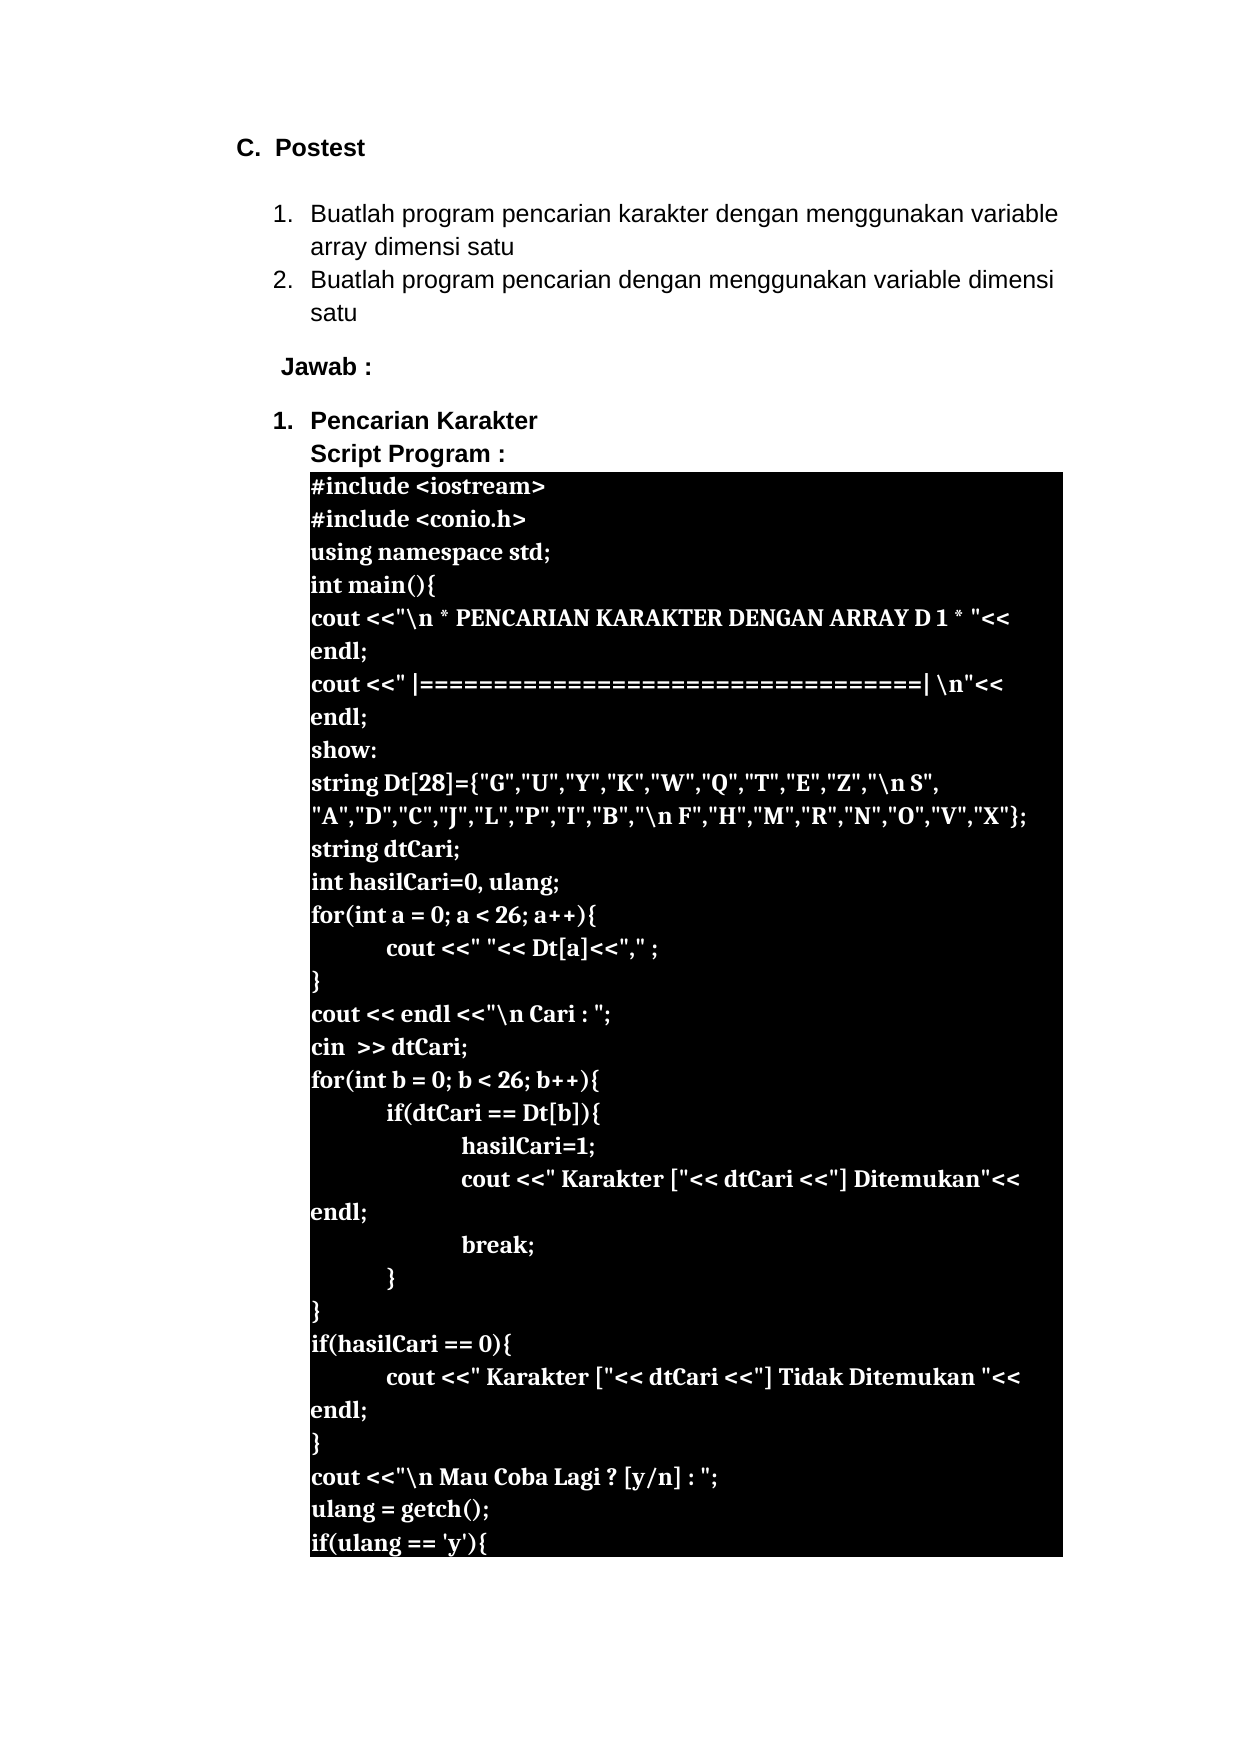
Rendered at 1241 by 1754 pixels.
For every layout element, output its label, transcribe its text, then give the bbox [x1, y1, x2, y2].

list Postest [236, 133, 1063, 162]
list show: [310, 736, 1063, 765]
list if(hasilCari == 0){ [310, 1330, 1063, 1359]
list } [310, 967, 1063, 996]
list cout <<" "<< Dt[a]<<"," ; [310, 934, 1063, 963]
list cout <<" Karakter ["<< dtCari <<"] Tidak Ditemukan "<< endl; [310, 1363, 1063, 1425]
list Buatlah program pencarian dengan menggunakan variable dimensi satu [273, 265, 1063, 327]
list int hasilCari=0, ulang; [310, 868, 1063, 897]
list Buatlah program pencarian karakter dengan menggunakan variable array dimensi satu [273, 199, 1063, 261]
list } [310, 1429, 1063, 1458]
list #include <conio.h> [310, 505, 1063, 533]
list cout << endl <<"\n Cari : "; [310, 1000, 1063, 1029]
list } [310, 1264, 1063, 1293]
text Jawab : [224, 352, 1063, 381]
list if(ulang == 'y'){ [310, 1528, 1063, 1557]
list int main(){ [310, 571, 1063, 599]
list } [310, 1297, 1063, 1326]
list Pencarian Karakter [273, 406, 1063, 434]
list #include <iostream> [310, 472, 1063, 501]
list string Dt[28]={"G","U","Y","K","W","Q","T","E","Z","\n S", [310, 769, 1063, 798]
list ulang = getch(); [310, 1495, 1063, 1524]
list cout <<"\n * PENCARIAN KARAKTER DENGAN ARRAY D 1 * "<< endl; [310, 604, 1063, 666]
list Script Program : [310, 439, 1063, 467]
list "A","D","C","J","L","P","I","B","\n F","H","M","R","N","O","V","X"}; [310, 802, 1063, 831]
list cout <<"\n Mau Coba Lagi ? [y/n] : "; [310, 1462, 1063, 1491]
list string dtCari; [310, 835, 1063, 864]
list using namespace std; [310, 538, 1063, 567]
list cin >> dtCari; [310, 1033, 1063, 1062]
list if(dtCari == Dt[b]){ [310, 1099, 1063, 1128]
list for(int a = 0; a < 26; a++){ [310, 901, 1063, 930]
list cout <<" Karakter ["<< dtCari <<"] Ditemukan"<< endl; [310, 1165, 1063, 1227]
list for(int b = 0; b < 26; b++){ [310, 1066, 1063, 1095]
list cout <<" |==================================| \n"<< endl; [310, 670, 1063, 732]
list break; [310, 1231, 1063, 1260]
list hasilCari=1; [310, 1132, 1063, 1161]
